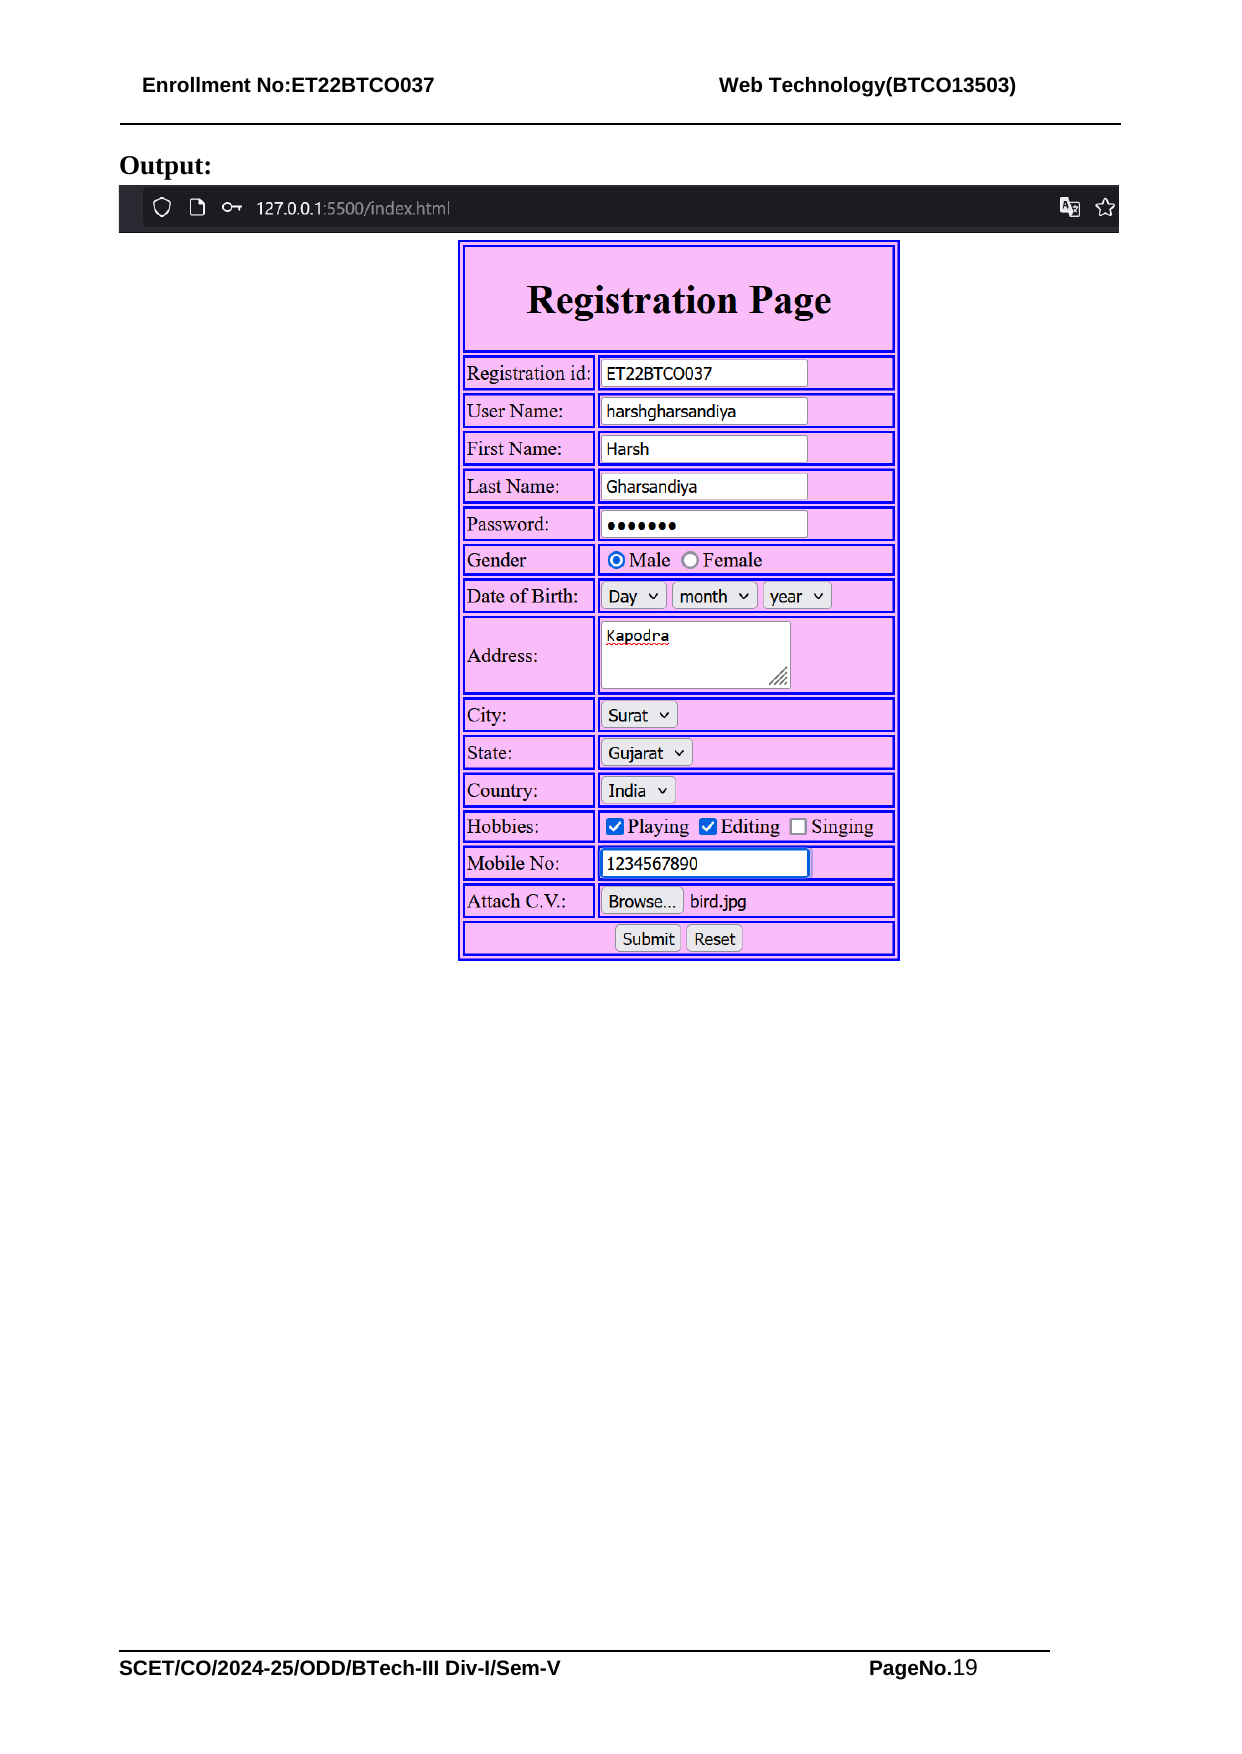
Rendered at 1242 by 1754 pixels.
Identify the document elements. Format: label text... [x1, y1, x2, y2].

picture [118, 185, 1119, 964]
text Output: [119, 149, 1121, 180]
